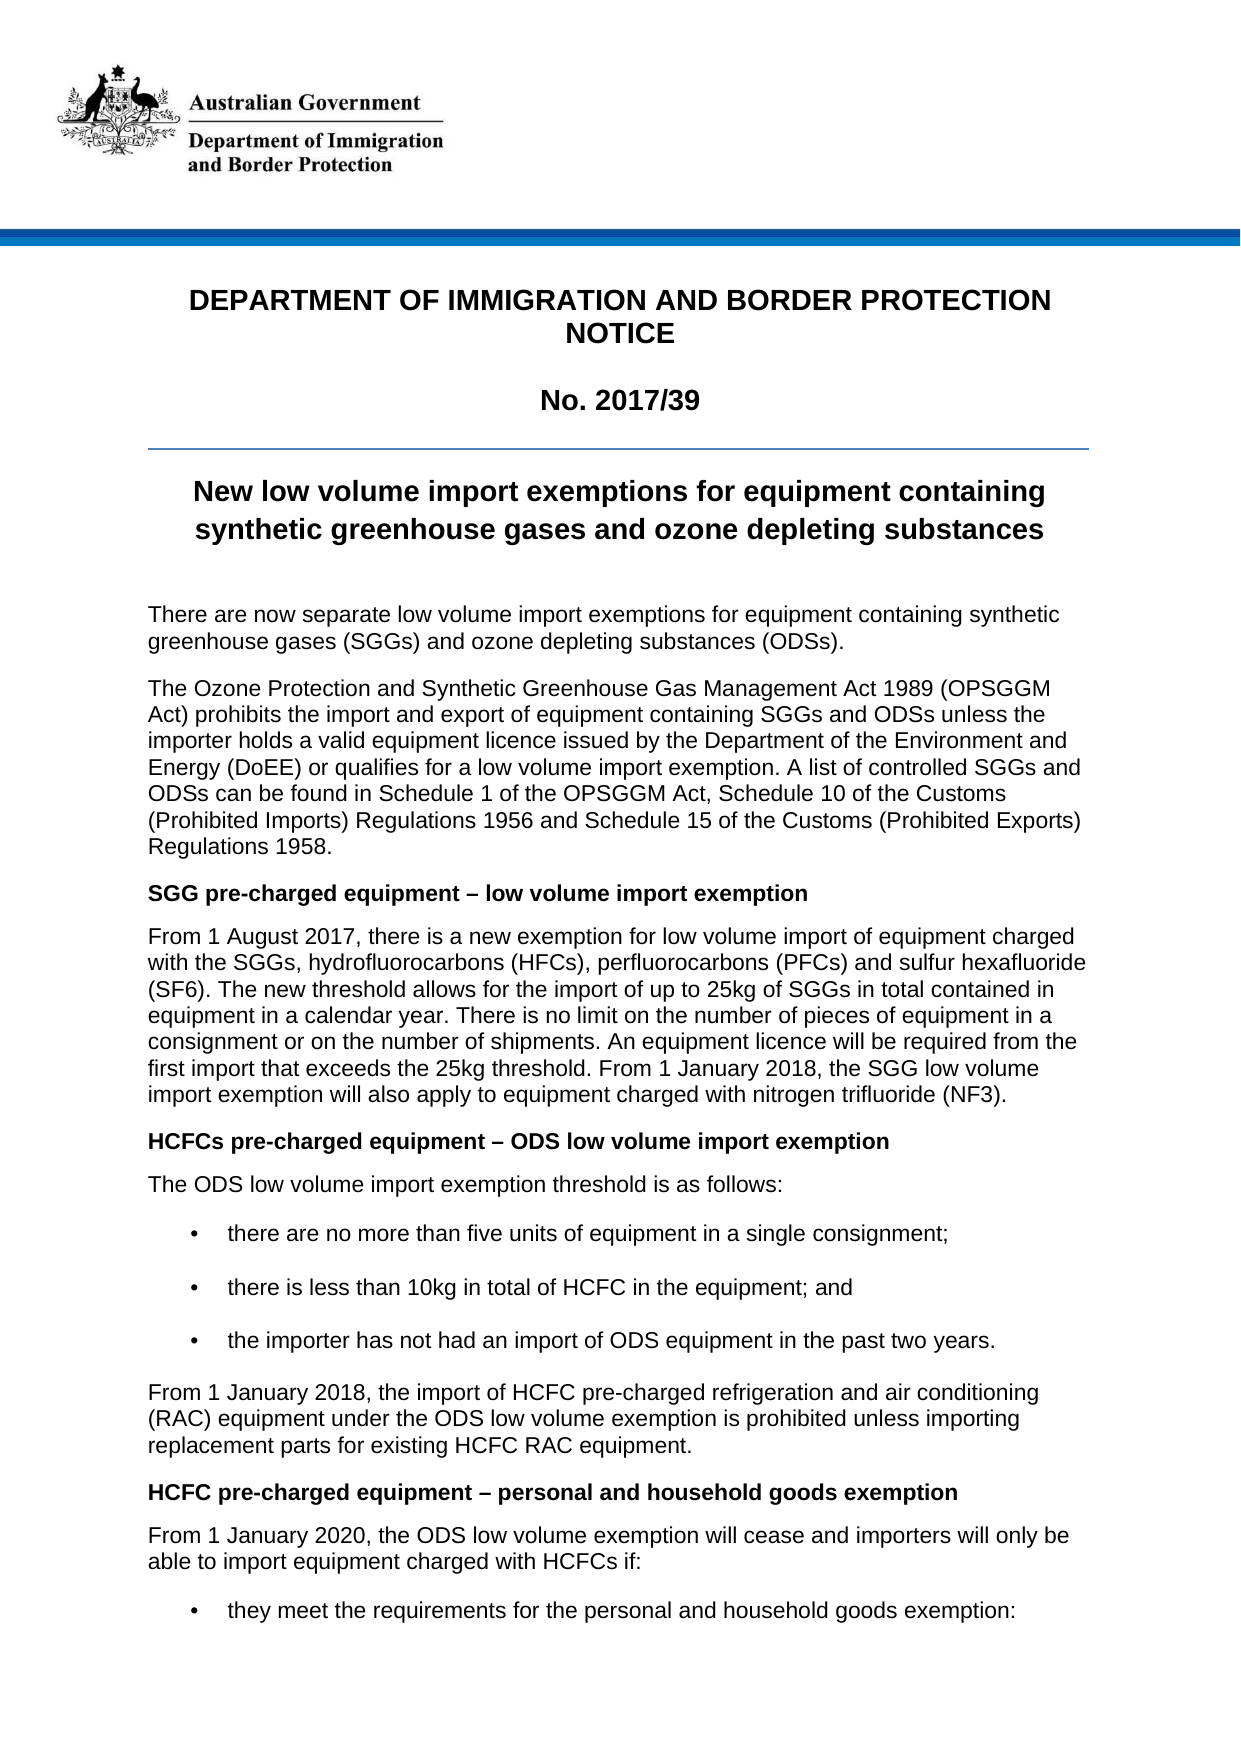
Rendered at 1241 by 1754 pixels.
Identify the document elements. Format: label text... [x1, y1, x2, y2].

text From 1 January 2018, the import of HCFC pre-charged refrigeration and air conditioning (RAC) equipment under the ODS low volume exemption is prohibited unless importing replacement parts for existing HCFC RAC equipment. [148, 1379, 1041, 1458]
subtitle HCFC pre-charged equipment – personal and household goods exemption [148, 1479, 1240, 1505]
list they meet the requirements for the personal and household goods exemption: [190, 1597, 1240, 1623]
subtitle HCFCs pre-charged equipment – ODS low volume import exemption [148, 1128, 1240, 1154]
text No. 2017/39 [188, 383, 1052, 417]
list the importer has not had an import of ODS equipment in the past two years. [190, 1327, 1240, 1353]
subtitle SGG pre-charged equipment – low volume import exemption [148, 880, 1240, 906]
text From 1 January 2020, the ODS low volume exemption will cease and importers will only be able to import equipment charged with HCFCs if: [148, 1522, 1072, 1574]
subtitle New low volume import exemptions for equipment containing synthetic greenhouse gases and ozone depleting substances [193, 474, 1049, 546]
list there is less than 10kg in total of HCFC in the equipment; and [190, 1273, 1240, 1300]
list there are no more than five units of equipment in a single consignment; [190, 1219, 1240, 1246]
text There are now separate low volume import exemptions for equipment containing synthetic greenhouse gases (SGGs) and ozone depleting substances (ODSs). [148, 601, 1061, 654]
text The ODS low volume import exemption threshold is as follows: [148, 1171, 1240, 1198]
text The Ozone Protection and Synthetic Greenhouse Gas Management Act 1989 (OPSGGM Act) prohibits the import and export of equipment containing SGGs and ODSs unless the importer holds a valid equipment licence issued by the Department of the Environment and Energy (DoEE) or qualifies for a low volume import exemption. A list of controlled SGGs and ODSs can be found in Schedule 1 of the OPSGGM Act, Schedule 10 of the Customs (Prohibited Imports) Regulations 1956 and Schedule 15 of the Customs (Prohibited Exports) Regulations 1958. [148, 675, 1083, 859]
picture [0, 63, 1241, 246]
subtitle DEPARTMENT OF IMMIGRATION AND BORDER PROTECTION NOTICE [188, 283, 1052, 350]
text From 1 August 2017, there is a new exemption for low volume import of equipment charged with the SGGs, hydrofluorocarbons (HFCs), perfluorocarbons (PFCs) and sulfur hexafluoride (SF6). The new threshold allows for the import of up to 25kg of SGGs in total contained in equipment in a calendar year. There is no limit on the number of pieces of equipment in a consignment or on the number of shipments. An equipment licence will be required from the first import that exceeds the 25kg threshold. From 1 January 2018, the SGG low volume import exemption will also apply to equipment charged with nitrogen trifluoride (NF3). [148, 923, 1088, 1107]
